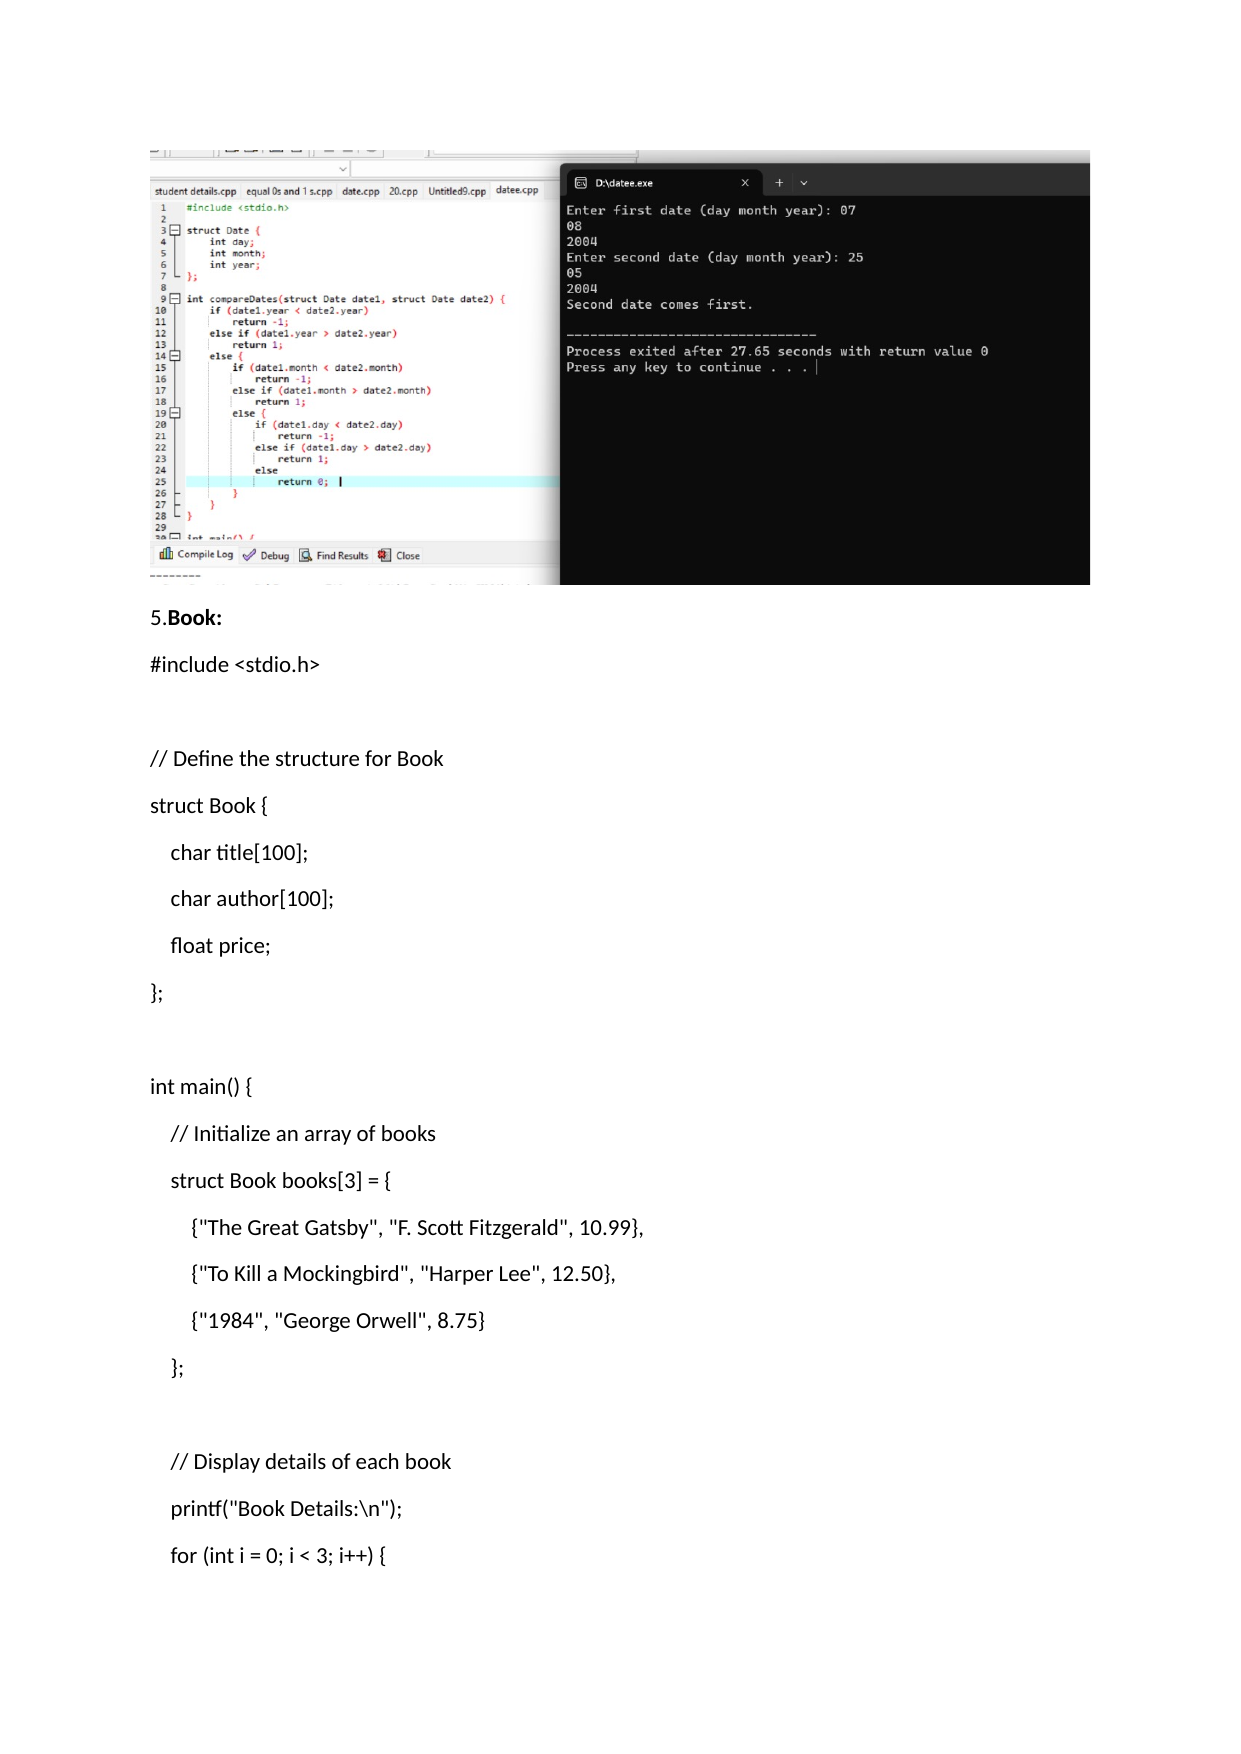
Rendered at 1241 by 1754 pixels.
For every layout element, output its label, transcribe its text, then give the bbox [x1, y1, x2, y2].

text float price; [150, 931, 1090, 959]
text char title[100]; [150, 838, 1090, 866]
picture [150, 150, 1091, 585]
text #include <stdio.h> [150, 650, 1090, 678]
text for (int i = 0; i < 3; i++) { [150, 1541, 1090, 1569]
text char author[100]; [150, 884, 1090, 912]
text }; [150, 1353, 1090, 1381]
text // Display details of each book [150, 1447, 1090, 1475]
text // Define the structure for Book [150, 744, 1090, 772]
text struct Book books[3] = { [150, 1166, 1090, 1194]
text // Initialize an array of books [150, 1119, 1090, 1147]
text {"1984", "George Orwell", 8.75} [150, 1306, 1090, 1334]
text struct Book { [150, 791, 1090, 819]
text 5.Book: [150, 603, 1090, 631]
text printf("Book Details:\n"); [150, 1494, 1090, 1522]
text {"To Kill a Mockingbird", "Harper Lee", 12.50}, [150, 1259, 1090, 1287]
text {"The Great Gatsby", "F. Scott Fitzgerald", 10.99}, [150, 1213, 1090, 1241]
text int main() { [150, 1072, 1090, 1100]
text }; [150, 978, 1090, 1006]
